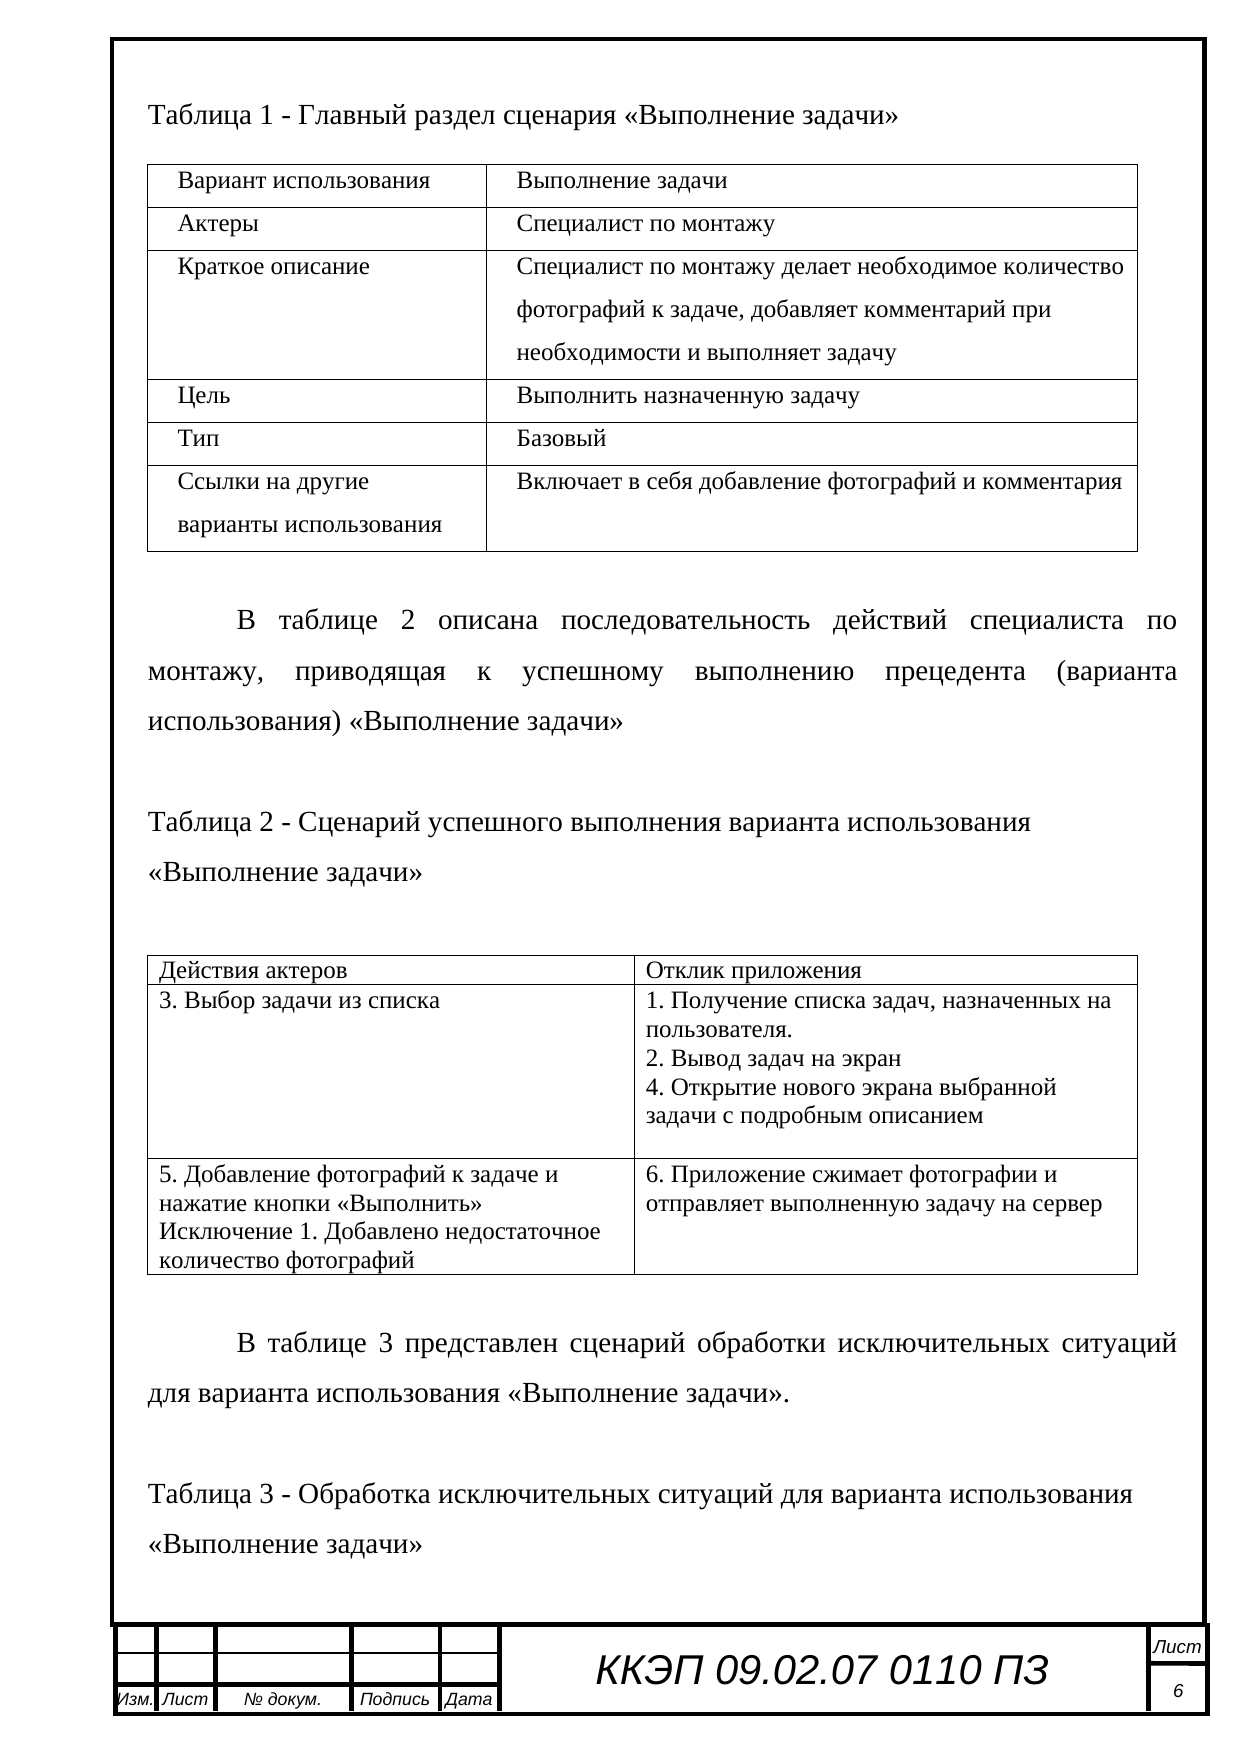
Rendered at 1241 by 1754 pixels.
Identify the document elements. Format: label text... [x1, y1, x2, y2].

text Таблица 1 - Главный раздел сценария «Выполнение задачи» [148, 97, 1178, 131]
table_cell 1. Получение списка задач, назначенных на пользователя. 2. Вывод задач на экран 4. Открытие нового экрана выбранной задачи с подробным описанием [635, 985, 1137, 1158]
table_header Отклик приложения [635, 956, 1137, 984]
table_cell Специалист по монтажу делает необходимое количество фотографий к задаче, добавляет комментарий при необходимости и выполняет задачу [487, 251, 1137, 379]
table_cell 6. Приложение сжимает фотографии и отправляет выполненную задачу на сервер [635, 1159, 1137, 1274]
table_header Выполнение задачи [487, 165, 1137, 207]
table_cell Краткое описание [148, 251, 486, 379]
table_header Вариант использования [148, 165, 486, 207]
table_cell 5. Добавление фотографий к задаче и нажатие кнопки «Выполнить» Исключение 1. Добавлено недостаточное количество фотографий [148, 1159, 634, 1274]
text В таблице 2 описана последовательность действий специалиста по монтажу, приводящая к успешному выполнению прецедента (варианта использования) «Выполнение задачи» [148, 602, 1178, 737]
table_cell Ссылки на другие варианты использования [148, 466, 486, 551]
table_cell Цель [148, 380, 486, 422]
table_cell Включает в себя добавление фотографий и комментария [487, 466, 1137, 551]
table_cell Актеры [148, 208, 486, 250]
text Таблица 2 - Сценарий успешного выполнения варианта использования «Выполнение задачи» [148, 804, 1178, 887]
table_cell Специалист по монтажу [487, 208, 1137, 250]
text Таблица 3 - Обработка исключительных ситуаций для варианта использования «Выполнение задачи» [148, 1476, 1178, 1560]
table_header Действия актеров [148, 956, 634, 984]
table_cell 3. Выбор задачи из списка [148, 985, 634, 1158]
table_cell Выполнить назначенную задачу [487, 380, 1137, 422]
table_cell Базовый [487, 423, 1137, 465]
text В таблице 3 представлен сценарий обработки исключительных ситуаций для варианта использования «Выполнение задачи». [148, 1325, 1178, 1409]
table_cell Тип [148, 423, 486, 465]
